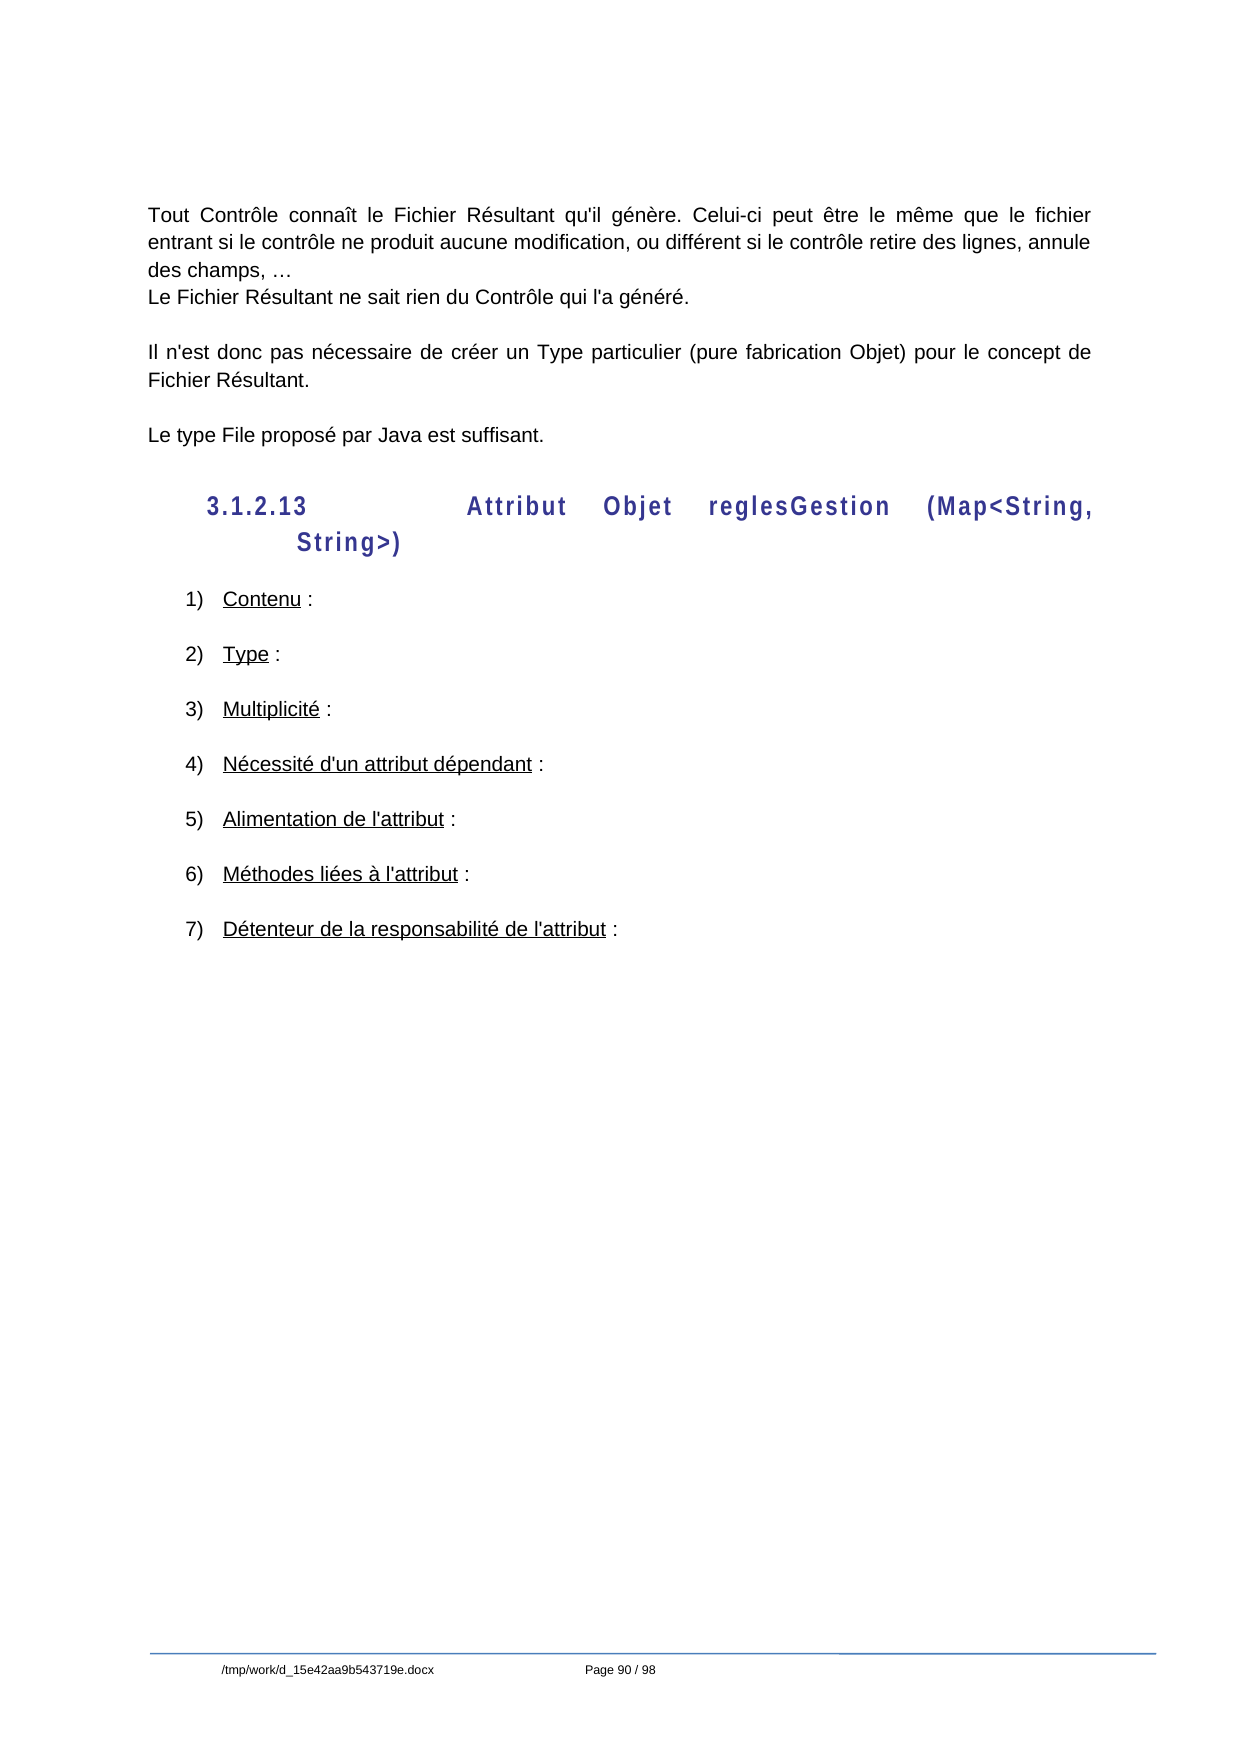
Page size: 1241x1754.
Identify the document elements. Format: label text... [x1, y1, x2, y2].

list Multiplicité : [185, 696, 1093, 720]
list Méthodes liées à l'attribut : [185, 861, 1093, 885]
subtitle Attribut Objet reglesGestion (Map<String, String>) [207, 490, 1093, 557]
list Contenu : [185, 586, 1093, 610]
list Type : [185, 641, 1093, 665]
text Le Fichier Résultant ne sait rien du Contrôle qui l'a généré. [148, 285, 1093, 309]
text Il n'est donc pas nécessaire de créer un Type particulier (pure fabrication Objet) pour le concept de Fichier Résultant. [148, 340, 1093, 392]
list Détenteur de la responsabilité de l'attribut : [185, 916, 1093, 940]
list Alimentation de l'attribut : [185, 806, 1093, 830]
text Tout Contrôle connaît le Fichier Résultant qu'il génère. Celui-ci peut être le même que le fichier entrant si le contrôle ne produit aucune modification, ou différent si le contrôle retire des lignes, annule des champs, … [148, 203, 1093, 282]
list Nécessité d'un attribut dépendant : [185, 751, 1093, 775]
text Le type File proposé par Java est suffisant. [148, 423, 1093, 447]
